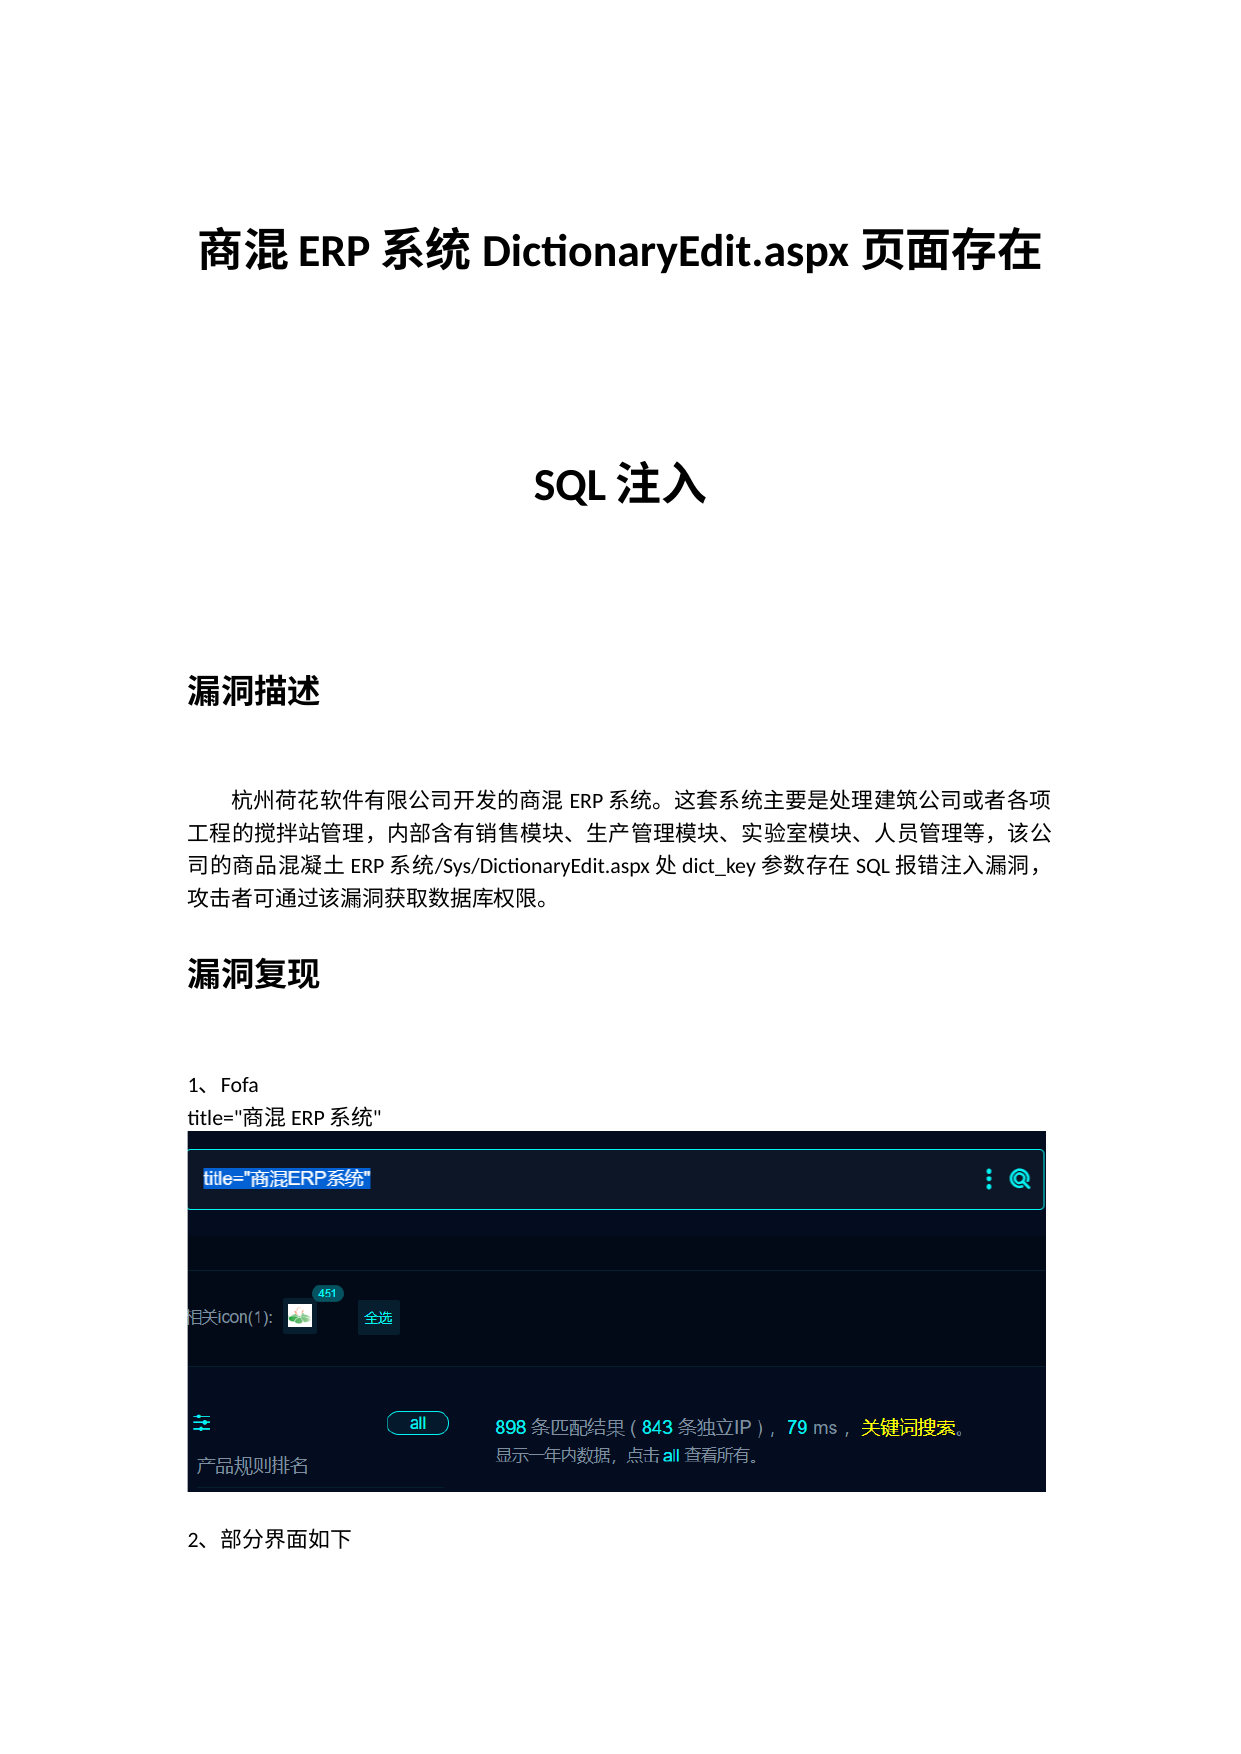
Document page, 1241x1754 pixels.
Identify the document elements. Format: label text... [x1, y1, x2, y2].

subtitle 漏洞描述 [187, 656, 1053, 721]
list Fofa [187, 1067, 1053, 1099]
subtitle 漏洞复现 [187, 940, 1053, 1005]
list 部分界面如下 [187, 1522, 1053, 1554]
picture [187, 1131, 1046, 1492]
text 杭州荷花软件有限公司开发的商混ERP系统。这套系统主要是处理建筑公司或者各项工程的搅拌站管理，内部含有销售模块、生产管理模块、实验室模块、人员管理等，该公司的商品混凝土ERP系统/Sys/DictionaryEdit.aspx处dict_key参数存在SQL报错注入漏洞，攻击者可通过该漏洞获取数据库权限。 [187, 783, 1053, 913]
subtitle 商混ERP系统 DictionaryEdit.aspx 页面存在SQL注入 [187, 197, 1053, 529]
list title="商混ERP系统" [187, 1099, 1053, 1132]
